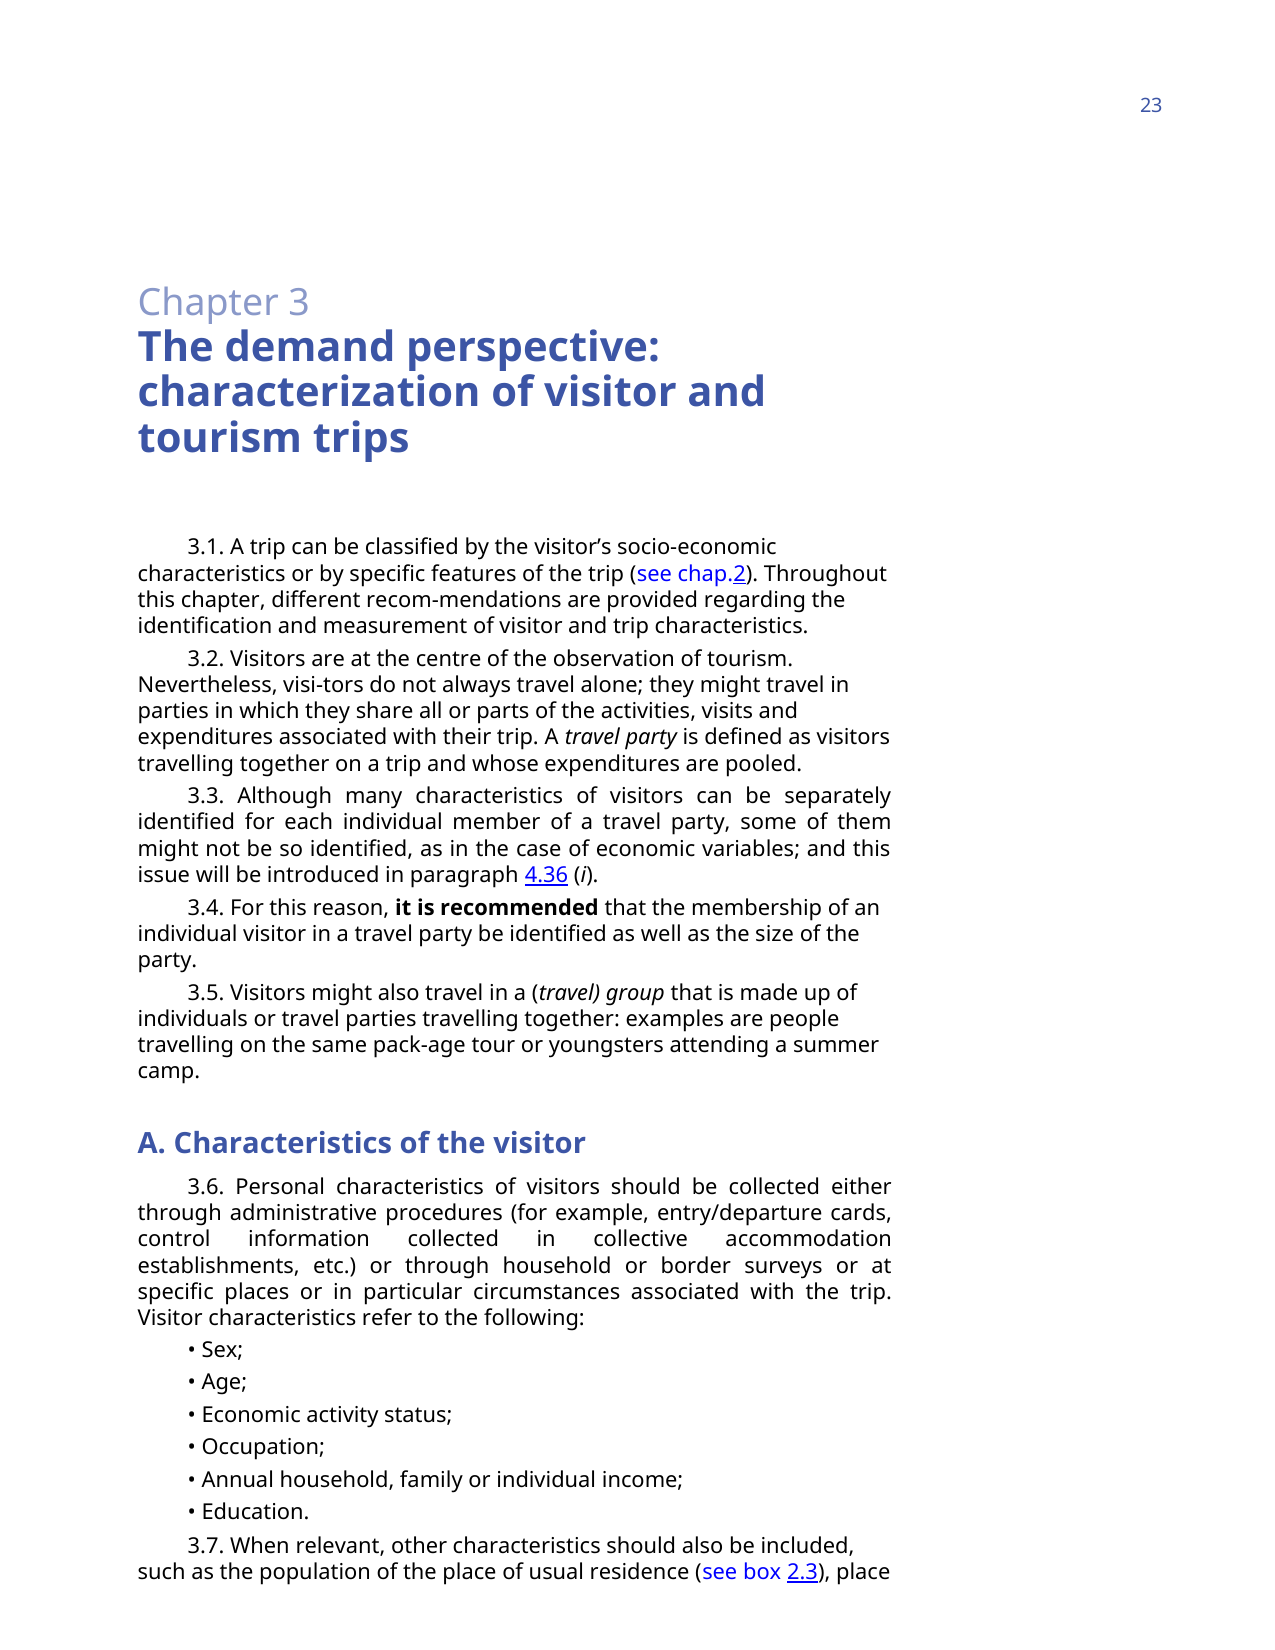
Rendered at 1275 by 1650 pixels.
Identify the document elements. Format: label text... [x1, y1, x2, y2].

text 3.5. Visitors might also travel in a (travel) group that is made up of individuals or travel parties travelling together: examples are people travelling on the same pack-age tour or youngsters attending a summer camp. [137, 979, 894, 1084]
text 3.6. Personal characteristics of visitors should be collected either through administrative procedures (for example, entry/departure cards, control information collected in collective accommodation establishments, etc.) or through household or border surveys or at specific places or in particular circumstances associated with the trip. Visitor characteristics refer to the following: [137, 1173, 893, 1331]
text • Occupation; [187, 1431, 1164, 1461]
text Chapter 3 The demand perspective: characterization of visitor and tourism trips [137, 279, 879, 461]
text 3.3. Although many characteristics of visitors can be separately identified for each individual member of a travel party, some of them might not be so identified, as in the case of economic variables; and this issue will be introduced in paragraph 4.36 (i). [137, 782, 892, 887]
text • Education. [187, 1496, 1164, 1526]
text 23 [137, 93, 1162, 117]
text • Economic activity status; [187, 1398, 1164, 1428]
text A. Characteristics of the visitor [137, 1124, 1164, 1160]
text • Annual household, family or individual income; [187, 1463, 1164, 1493]
text • Age; [187, 1366, 1164, 1396]
text • Sex; [187, 1333, 1164, 1363]
text 3.2. Visitors are at the centre of the observation of tourism. Nevertheless, visi-tors do not always travel alone; they might travel in parties in which they share all or parts of the activities, visits and expenditures associated with their trip. A travel party is defined as visitors travelling together on a trip and whose expenditures are pooled. [137, 645, 894, 776]
text 3.4. For this reason, it is recommended that the membership of an individual visitor in a travel party be identified as well as the size of the party. [137, 894, 894, 973]
text 3.1. A trip can be classified by the visitor’s socio-economic characteristics or by specific features of the trip (see chap.2). Throughout this chapter, different recom-mendations are provided regarding the identification and measurement of visitor and trip characteristics. [137, 534, 894, 639]
